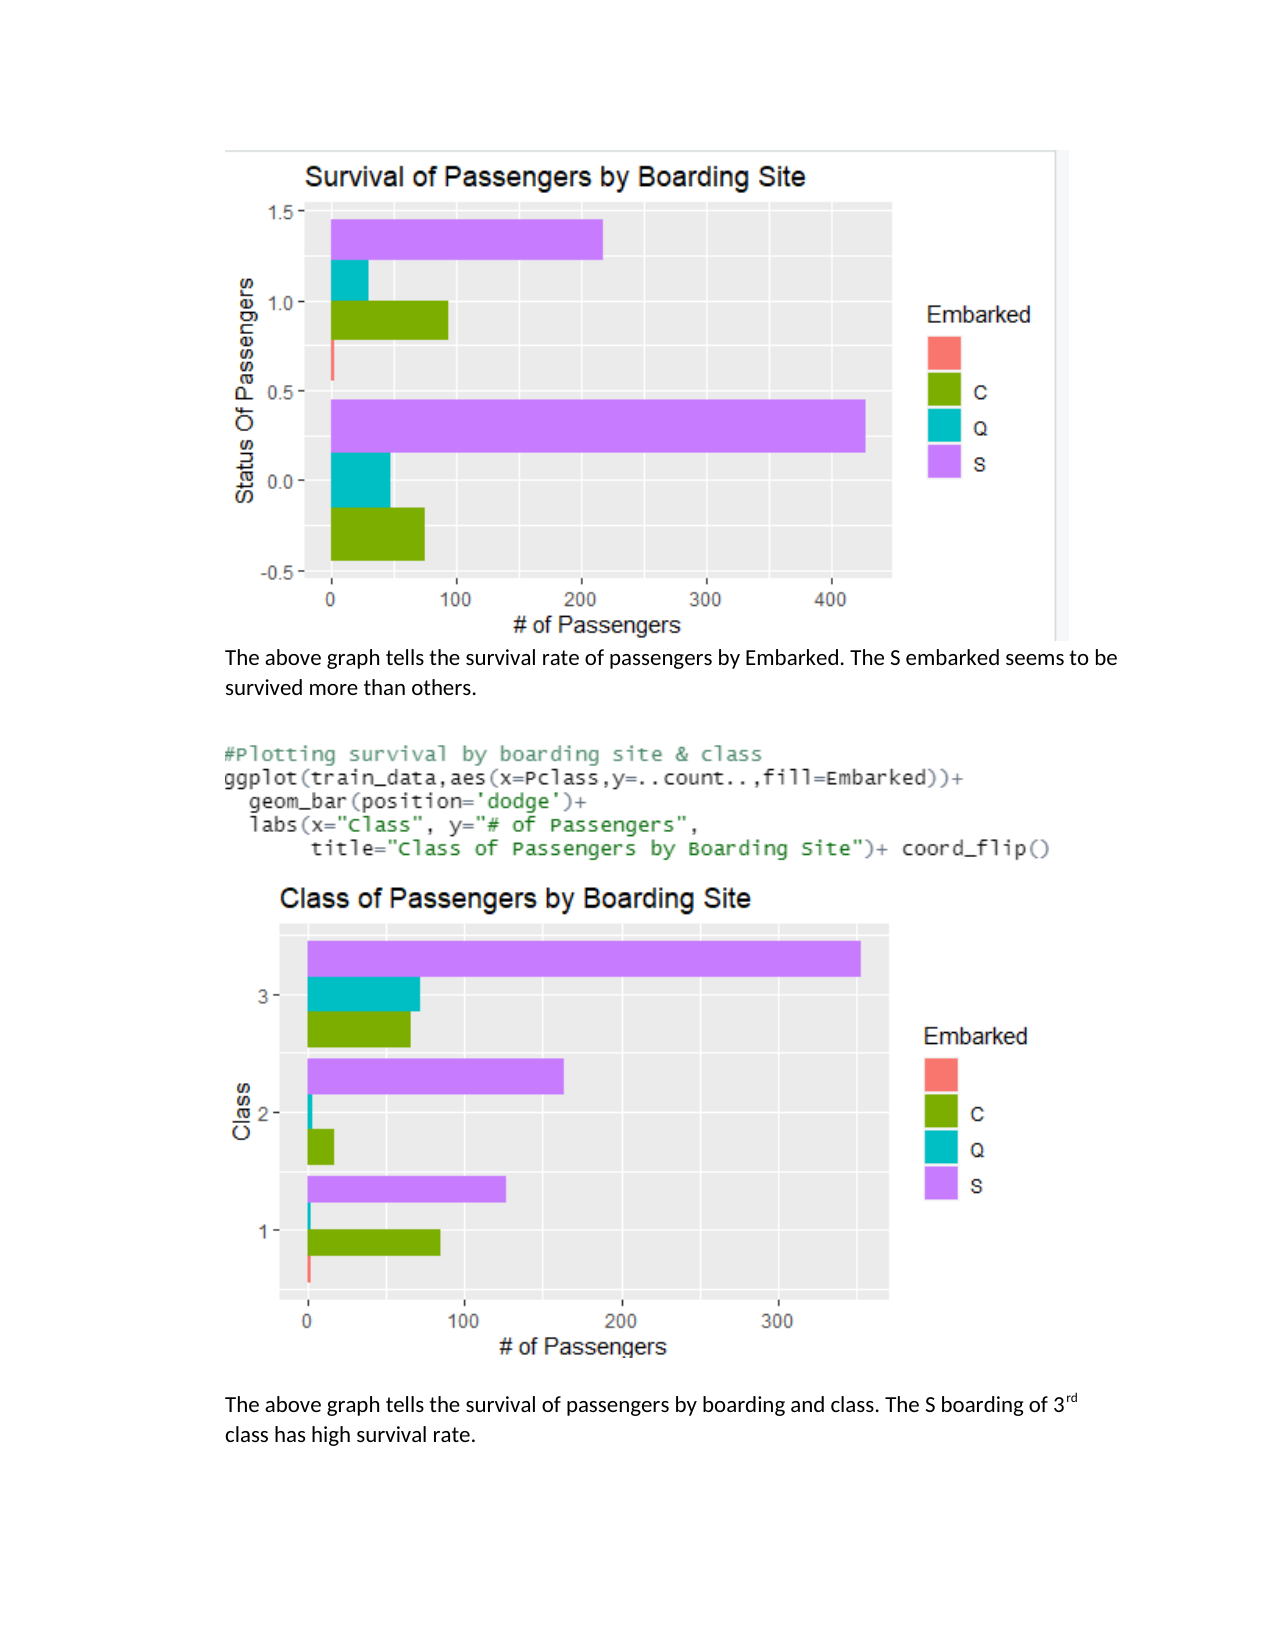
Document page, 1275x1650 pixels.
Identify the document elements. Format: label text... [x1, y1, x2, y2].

picture [225, 150, 1069, 641]
list The above graph tells the survival of passengers by boarding and class. The S boarding of 3rd class has high survival rate. [225, 1390, 1125, 1448]
picture [225, 881, 1044, 1358]
picture [225, 733, 1071, 879]
list The above graph tells the survival rate of passengers by Embarked. The S embarked seems to be survived more than others. [225, 643, 1125, 701]
